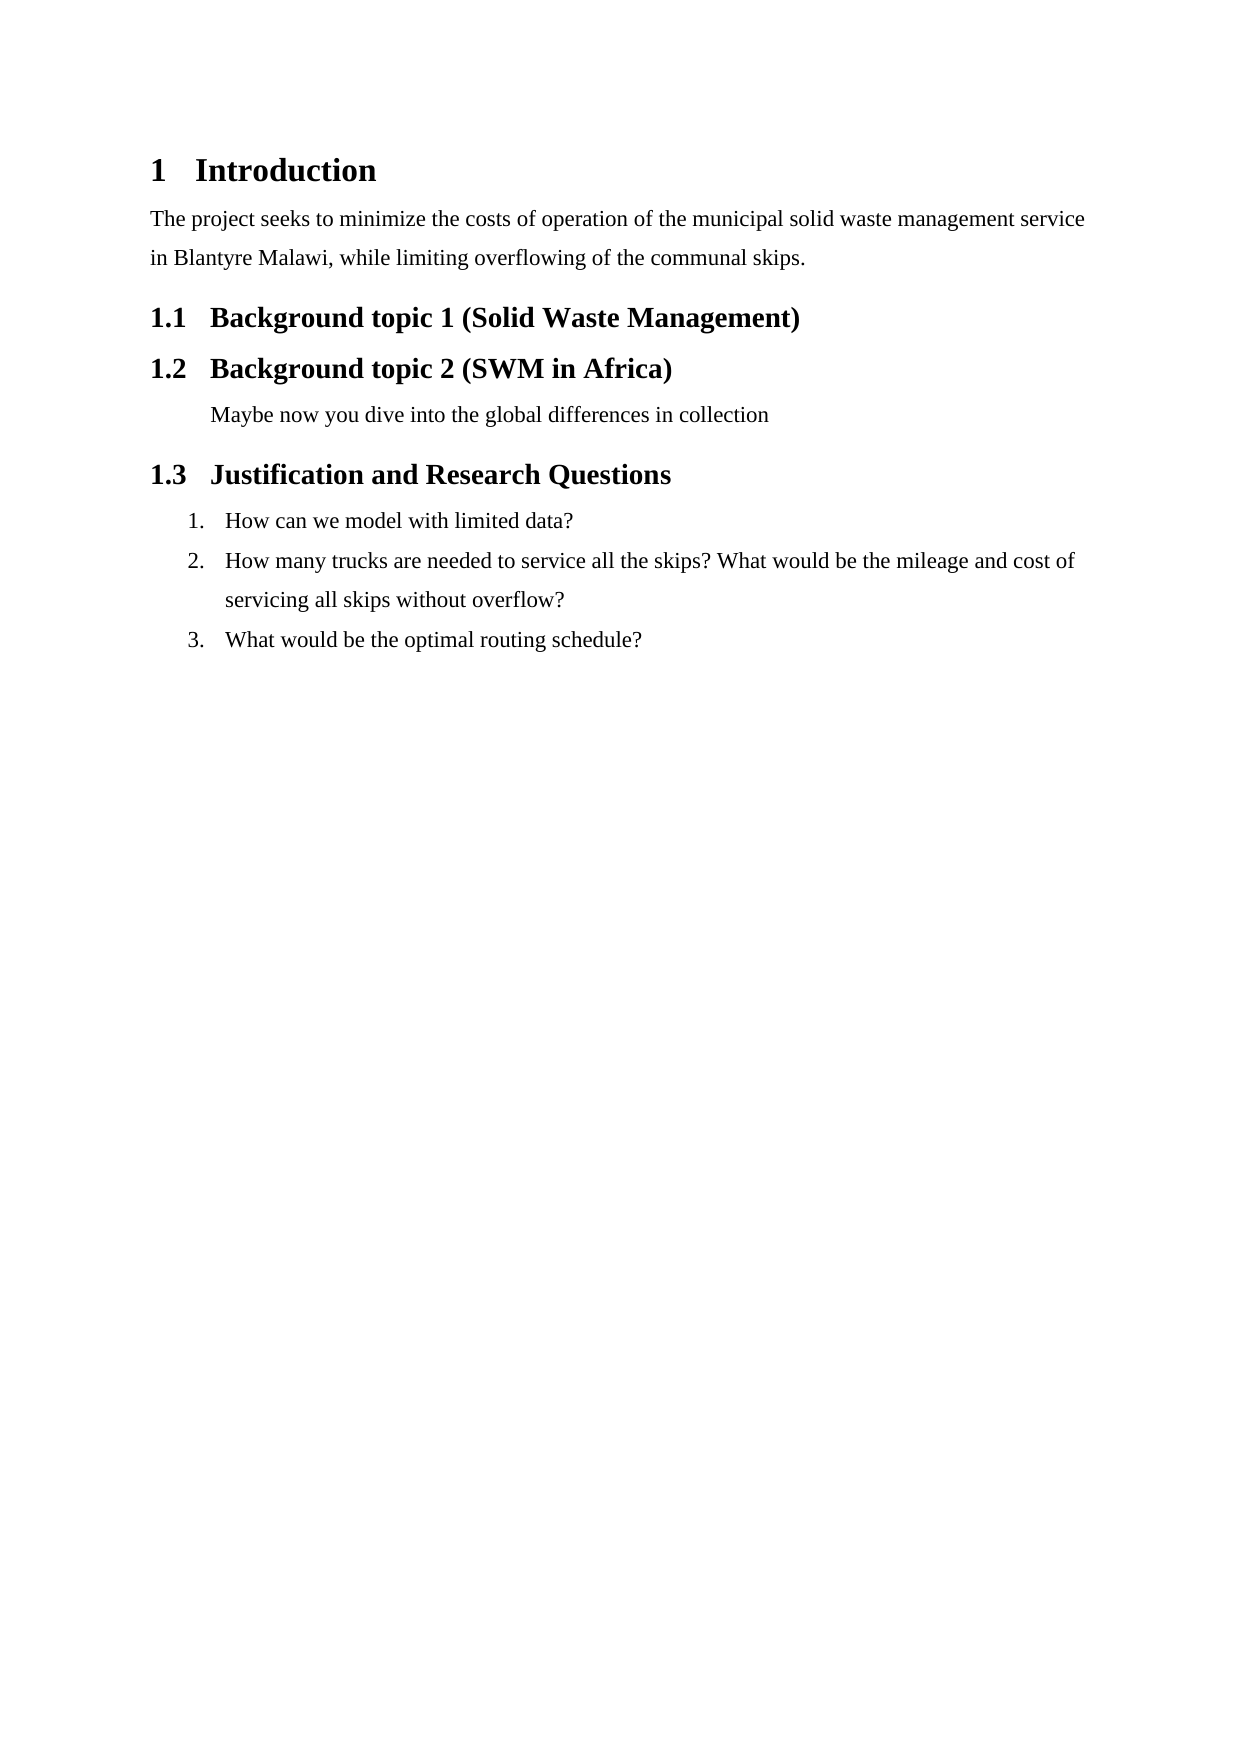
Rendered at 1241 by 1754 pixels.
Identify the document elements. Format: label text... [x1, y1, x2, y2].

subtitle Background topic 2 (SWM in Africa) [150, 351, 1090, 384]
text The project seeks to minimize the costs of operation of the municipal solid waste management service in Blantyre Malawi, while limiting overflowing of the communal skips. [150, 205, 1090, 271]
text Maybe now you dive into the global differences in collection [210, 401, 1090, 427]
subtitle Justification and Research Questions [150, 457, 1090, 491]
list How many trucks are needed to service all the skips? What would be the mileage and cost of servicing all skips without overflow? [187, 547, 1090, 613]
list How can we model with limited data? [187, 507, 1090, 534]
subtitle Background topic 1 (Solid Waste Management) [150, 301, 1090, 334]
list What would be the optimal routing schedule? [187, 626, 1090, 652]
subtitle Introduction [150, 150, 1090, 188]
